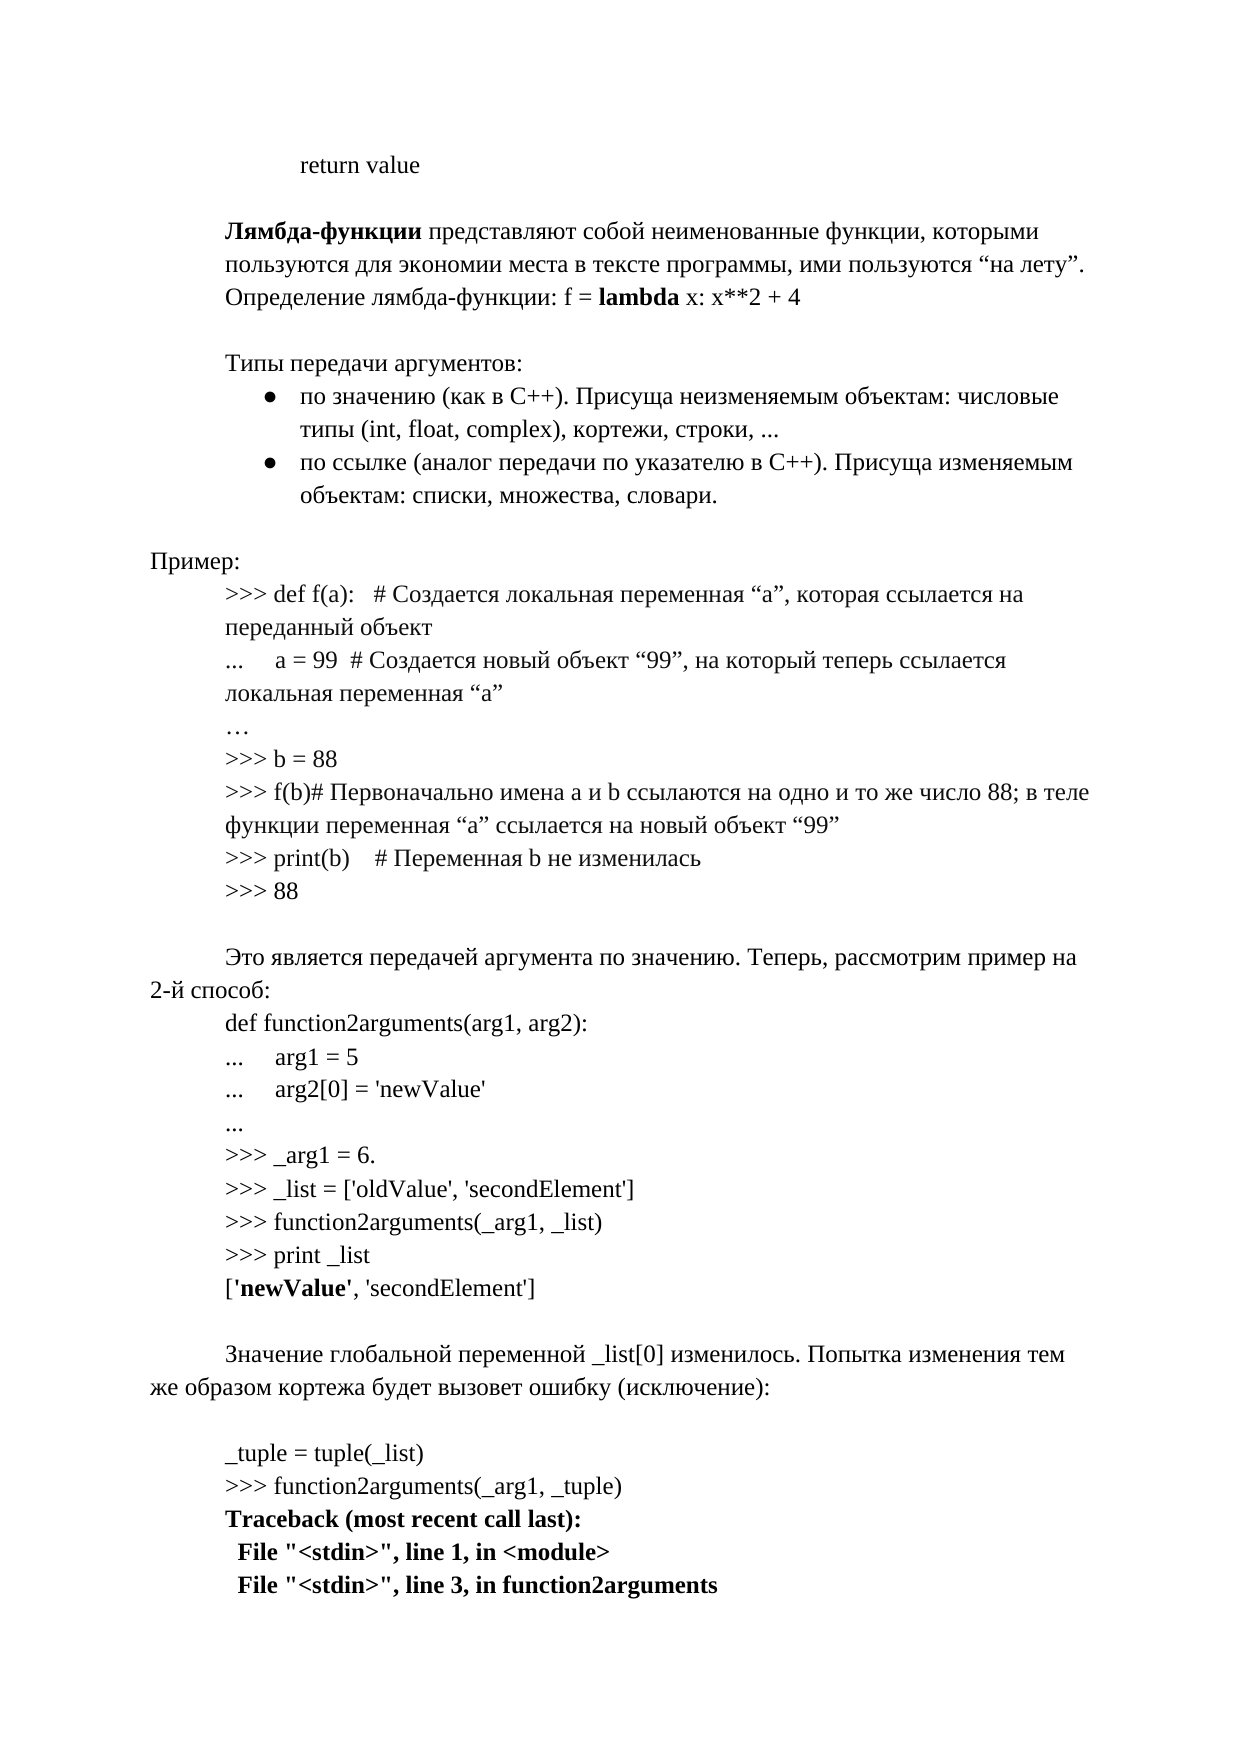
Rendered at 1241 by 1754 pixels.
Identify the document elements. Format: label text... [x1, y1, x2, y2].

text ['newValue', 'secondElement'] [150, 1273, 1090, 1301]
text >>> function2arguments(_arg1, _list) [150, 1207, 1090, 1235]
text ... [150, 1108, 1090, 1136]
text _tuple = tuple(_list) [150, 1438, 1090, 1467]
text Пример: [150, 546, 1090, 575]
text >>> 88 Это является передачей аргумента по значению. Теперь, рассмотрим пример на 2-й способ: [150, 876, 1090, 1004]
text >>> print _list [150, 1240, 1090, 1268]
text … [150, 711, 1090, 740]
text ... a = 99 # Создается новый объект “99”, на который теперь ссылается локальная переменная “a” [225, 645, 1090, 707]
text def function2arguments(arg1, arg2): [150, 1008, 1090, 1037]
text >>> function2arguments(_arg1, _tuple) [150, 1471, 1090, 1499]
text ... arg2[0] = 'newValue' [150, 1074, 1090, 1103]
text >>> _list = ['oldValue', 'secondElement'] [150, 1174, 1090, 1202]
text >>> def f(a): # Создается локальная переменная “a”, которая ссылается на переданный объект [225, 579, 1090, 641]
text File "<stdin>", line 3, in function2arguments [150, 1570, 1090, 1599]
list по значению (как в С++). Присуща неизменяемым объектам: числовые типы (int, float, complex), кортежи, строки, ... [262, 381, 1090, 443]
text Значение глобальной переменной _list[0] изменилось. Попытка изменения тем же образом кортежа будет вызовет ошибку (исключение): [150, 1339, 1090, 1401]
text >>> print(b) # Переменная b не изменилась [150, 843, 1090, 872]
text return value Лямбда-функции представляют собой неименованные функции, которыми пользуются для экономии места в тексте программы, ими пользуются “на лету”. Определение лямбда-функции: f = lambda x: x**2 + 4 [225, 150, 1090, 311]
text >>> _arg1 = 6. [150, 1141, 1090, 1169]
text >>> b = 88 [150, 744, 1090, 773]
text >>> f(b)# Первоначально имена a и b ссылаются на одно и то же число 88; в теле функции переменная “a” ссылается на новый объект “99” [225, 777, 1090, 839]
text ... arg1 = 5 [150, 1042, 1090, 1070]
text Traceback (most recent call last): [150, 1504, 1090, 1533]
list по ссылке (аналог передачи по указателю в С++). Присуща изменяемым объектам: списки, множества, словари. [262, 447, 1090, 509]
text File "<stdin>", line 1, in <module> [150, 1537, 1090, 1566]
text Типы передачи аргументов: [150, 315, 1090, 377]
